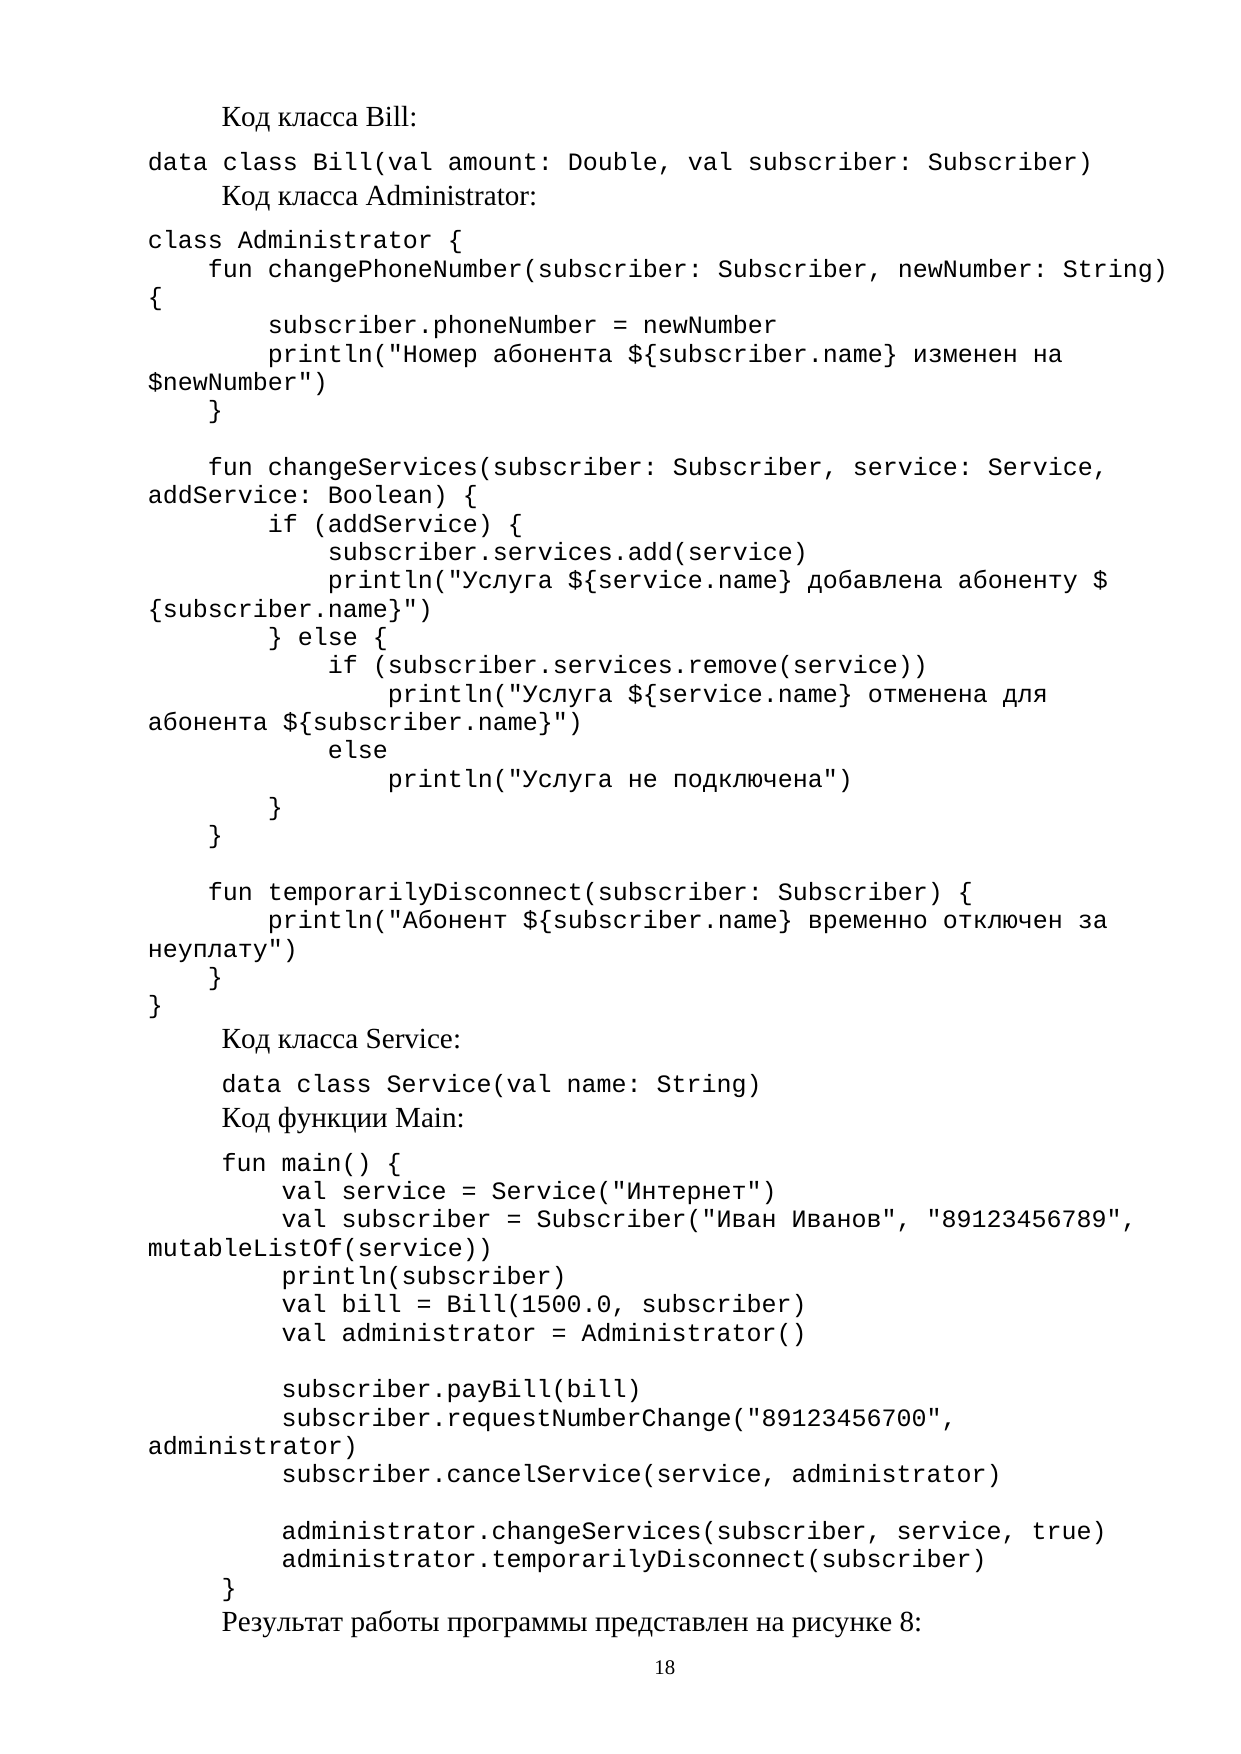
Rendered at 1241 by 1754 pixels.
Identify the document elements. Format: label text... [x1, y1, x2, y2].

text subscriber.payBill(bill) [148, 1377, 1181, 1405]
text subscriber.requestNumberChange("89123456700", administrator) [148, 1405, 1181, 1462]
text } [148, 398, 1181, 426]
text subscriber.phoneNumber = newNumber [148, 313, 1181, 341]
text println("Абонент ${subscriber.name} временно отключен за неуплату") [148, 908, 1181, 965]
text val subscriber = Subscriber("Иван Иванов", "89123456789", mutableListOf(service)) [148, 1207, 1181, 1264]
text administrator.changeServices(subscriber, service, true) [148, 1519, 1181, 1547]
text subscriber.cancelService(service, administrator) [148, 1462, 1181, 1490]
text fun changePhoneNumber(subscriber: Subscriber, newNumber: String) { [148, 256, 1181, 313]
text fun temporarilyDisconnect(subscriber: Subscriber) { [148, 880, 1181, 908]
text } else { [148, 625, 1181, 653]
text if (subscriber.services.remove(service)) [148, 653, 1181, 681]
text fun main() { [148, 1150, 1181, 1179]
text println("Услуга не подключена") [148, 766, 1181, 795]
text } [148, 795, 1181, 823]
text fun changeServices(subscriber: Subscriber, service: Service, addService: Boolean) { [148, 455, 1181, 511]
text } [148, 965, 1181, 993]
text println("Услуга ${service.name} добавлена абоненту ${subscriber.name}") [148, 568, 1181, 625]
text class Administrator { [148, 228, 1181, 256]
text println("Номер абонента ${subscriber.name} изменен на $newNumber") [148, 341, 1181, 398]
text println("Услуга ${service.name} отменена для абонента ${subscriber.name}") [148, 681, 1181, 738]
text } [148, 1575, 1181, 1604]
text else [148, 738, 1181, 766]
text Код класса Administrator: [148, 178, 1181, 211]
text Результат работы программы представлен на рисунке 8: [148, 1604, 1181, 1637]
text administrator.temporarilyDisconnect(subscriber) [148, 1547, 1181, 1575]
text Код класса Service: [148, 1021, 1181, 1055]
text } [148, 993, 1181, 1021]
text data class Bill(val amount: Double, val subscriber: Subscriber) [148, 149, 1181, 178]
text data class Service(val name: String) [148, 1072, 1181, 1100]
text Код функции Main: [148, 1100, 1181, 1133]
text val service = Service("Интернет") [148, 1179, 1181, 1207]
text println(subscriber) [148, 1264, 1181, 1292]
text val bill = Bill(1500.0, subscriber) [148, 1292, 1181, 1320]
text } [148, 823, 1181, 851]
text val administrator = Administrator() [148, 1320, 1181, 1349]
text subscriber.services.add(service) [148, 540, 1181, 568]
text Код класса Bill: [148, 99, 1181, 133]
text if (addService) { [148, 511, 1181, 540]
